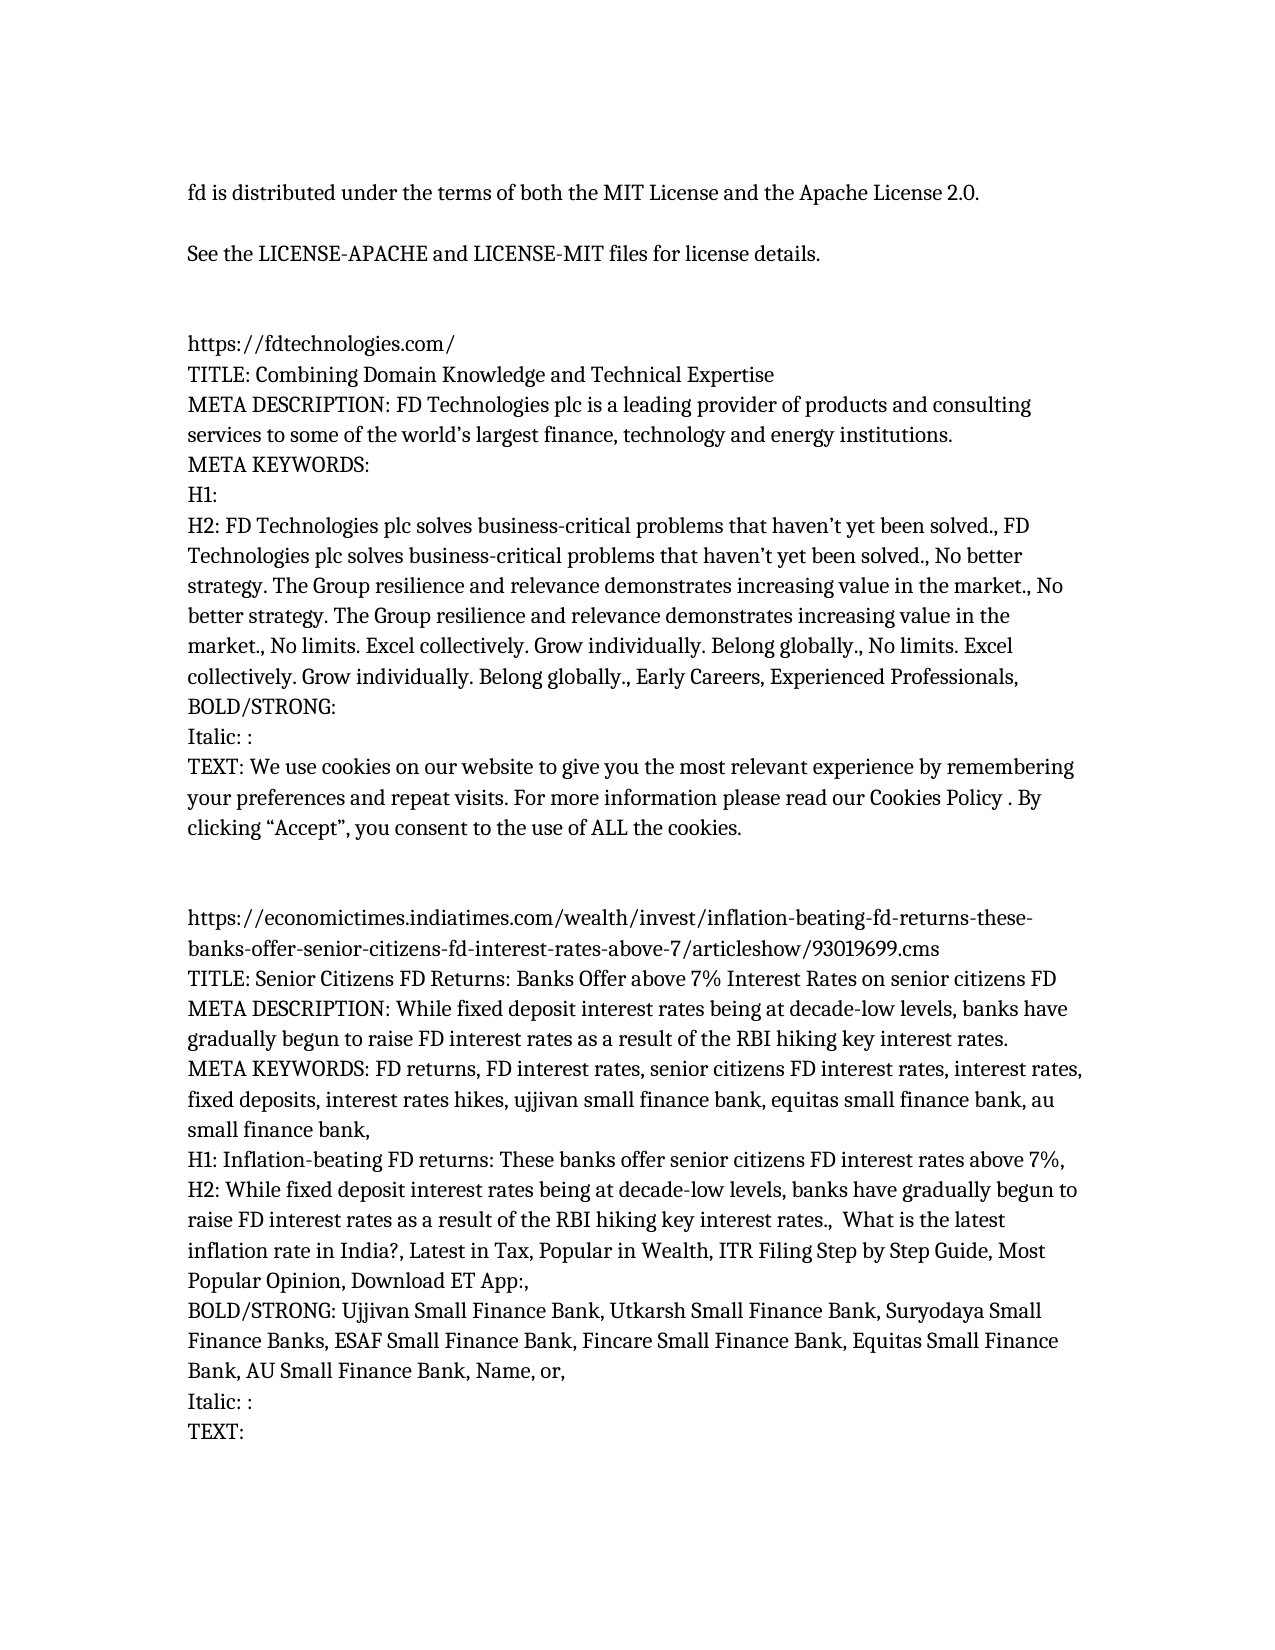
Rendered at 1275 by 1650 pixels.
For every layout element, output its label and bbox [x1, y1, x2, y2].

text [187, 150, 1087, 1475]
